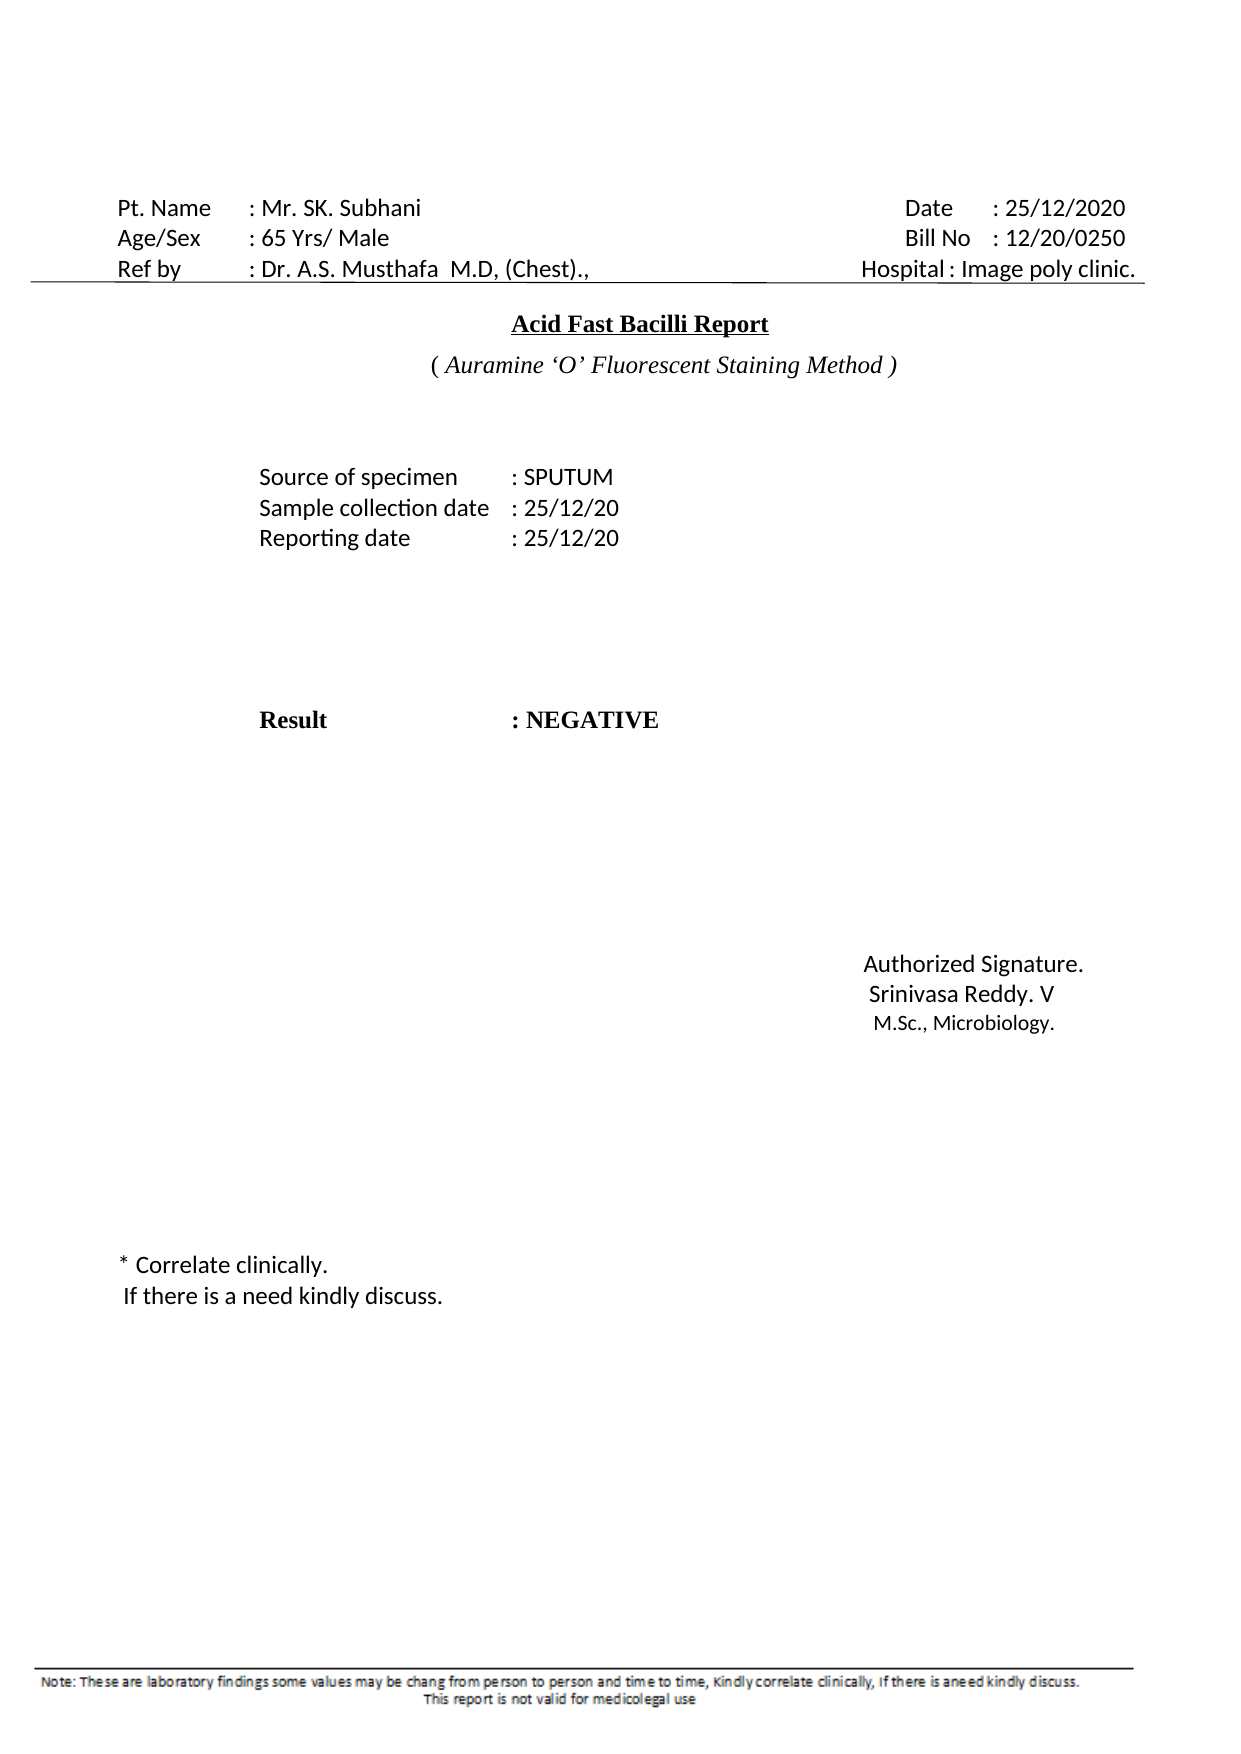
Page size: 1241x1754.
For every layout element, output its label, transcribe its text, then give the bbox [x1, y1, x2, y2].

text Age/Sex : 65 Yrs/ Male Bill No : 12/20/0250 [74, 222, 1210, 253]
text Acid Fast Bacilli Report [511, 309, 1210, 338]
text Srinivasa Reddy. V [861, 978, 1210, 1009]
text ( Auramine ‘O’ Fluorescent Staining Method ) [74, 350, 1210, 378]
text Ref by : Dr. A.S. Musthafa M.D, (Chest)., Hospital : Image poly clinic. [74, 253, 1210, 283]
text Reporting date : 25/12/20 [259, 522, 1210, 553]
text * Correlate clinically. [74, 1249, 1210, 1280]
text Result : NEGATIVE [259, 706, 1210, 734]
text Source of specimen : SPUTUM [259, 461, 1210, 492]
text M.Sc., Microbiology. [861, 1009, 1210, 1036]
picture [30, 1665, 1137, 1709]
text Pt. Name : Mr. SK. Subhani Date : 25/12/2020 [74, 192, 1210, 222]
text Authorized Signature. [861, 948, 1210, 978]
text Sample collection date : 25/12/20 [259, 492, 1210, 522]
text If there is a need kindly discuss. [30, 1280, 1210, 1310]
